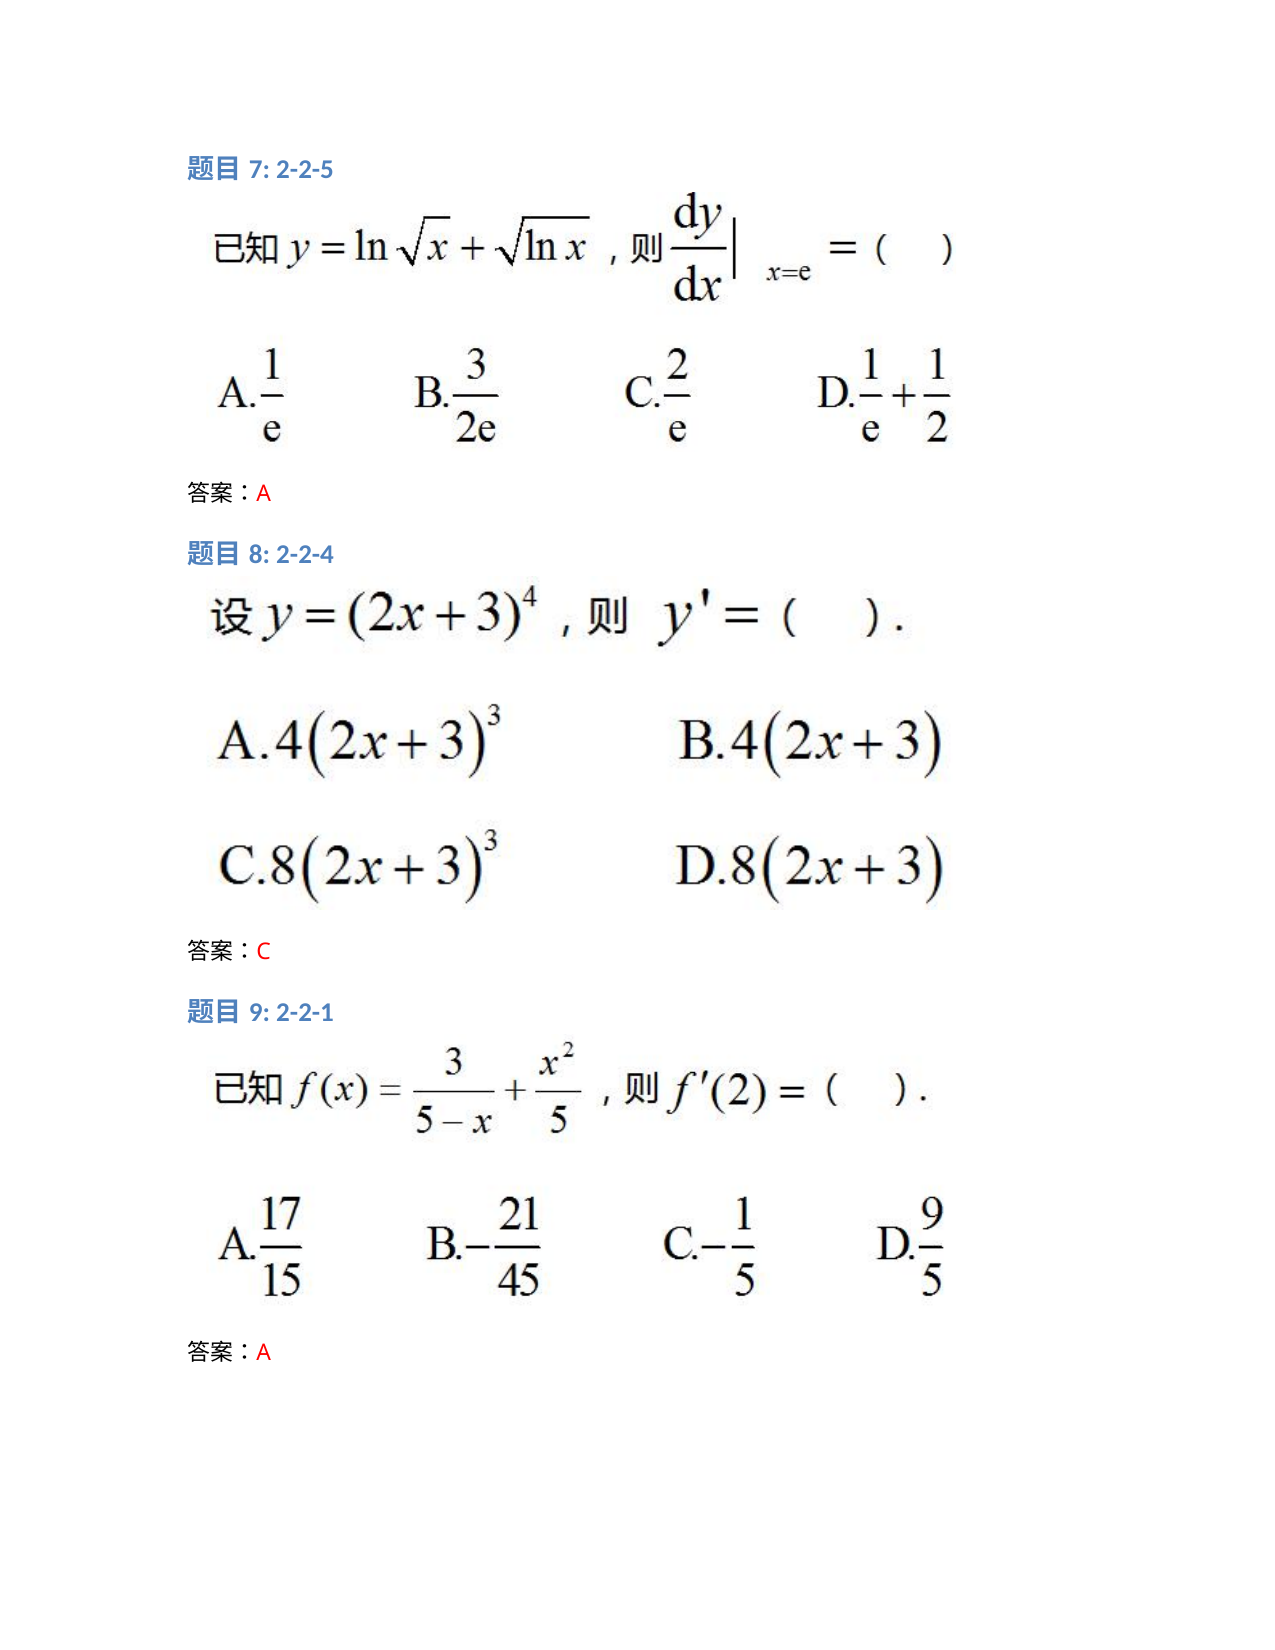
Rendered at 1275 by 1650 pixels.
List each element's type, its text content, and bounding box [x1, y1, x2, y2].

text 答案：C [187, 935, 1087, 967]
text 答案：A [187, 1336, 1087, 1367]
picture [206, 1034, 957, 1311]
subtitle 题目 9: 2-2-1 [187, 992, 1087, 1029]
picture [206, 576, 957, 910]
text 答案：A [187, 477, 1087, 508]
subtitle 题目 7: 2-2-5 [187, 150, 1087, 187]
subtitle 题目 8: 2-2-4 [187, 534, 1087, 571]
picture [206, 192, 957, 452]
